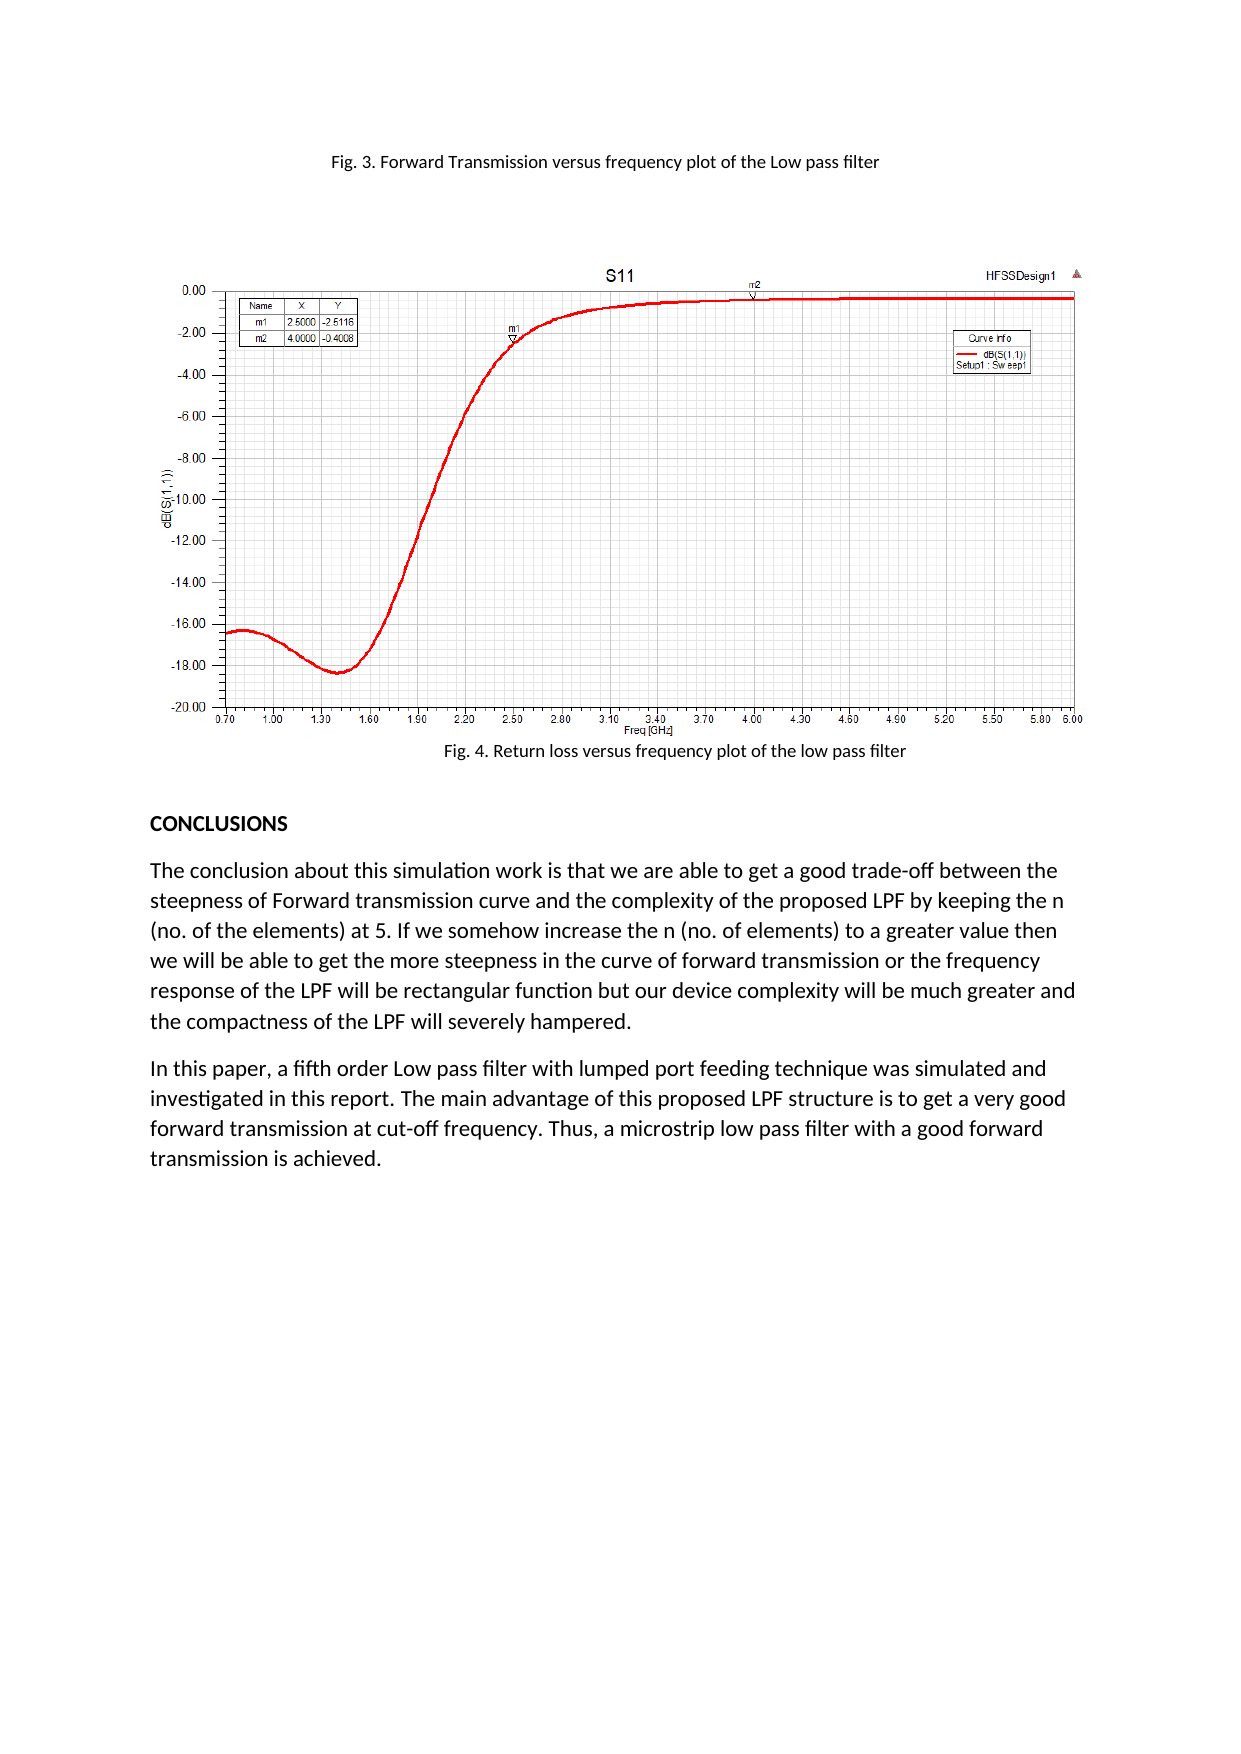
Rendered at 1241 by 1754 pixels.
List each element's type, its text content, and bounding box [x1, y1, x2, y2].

text Fig. 4. Return loss versus frequency plot of the low pass filter [150, 739, 1090, 762]
text In this paper, a fifth order Low pass filter with lumped port feeding technique was simulated and investigated in this report. The main advantage of this proposed LPF structure is to get a very good forward transmission at cut-off frequency. Thus, a microstrip low pass filter with a good forward transmission is achieved. [150, 1054, 1090, 1172]
picture [150, 266, 1091, 737]
text Fig. 3. Forward Transmission versus frequency plot of the Low pass filter [150, 150, 1090, 173]
text CONCLUSIONS [150, 809, 1090, 837]
text The conclusion about this simulation work is that we are able to get a good trade-off between the steepness of Forward transmission curve and the complexity of the proposed LPF by keeping the n (no. of the elements) at 5. If we somehow increase the n (no. of elements) to a greater value then we will be able to get the more steepness in the curve of forward transmission or the frequency response of the LPF will be rectangular function but our device complexity will be much greater and the compactness of the LPF will severely hampered. [150, 856, 1090, 1035]
